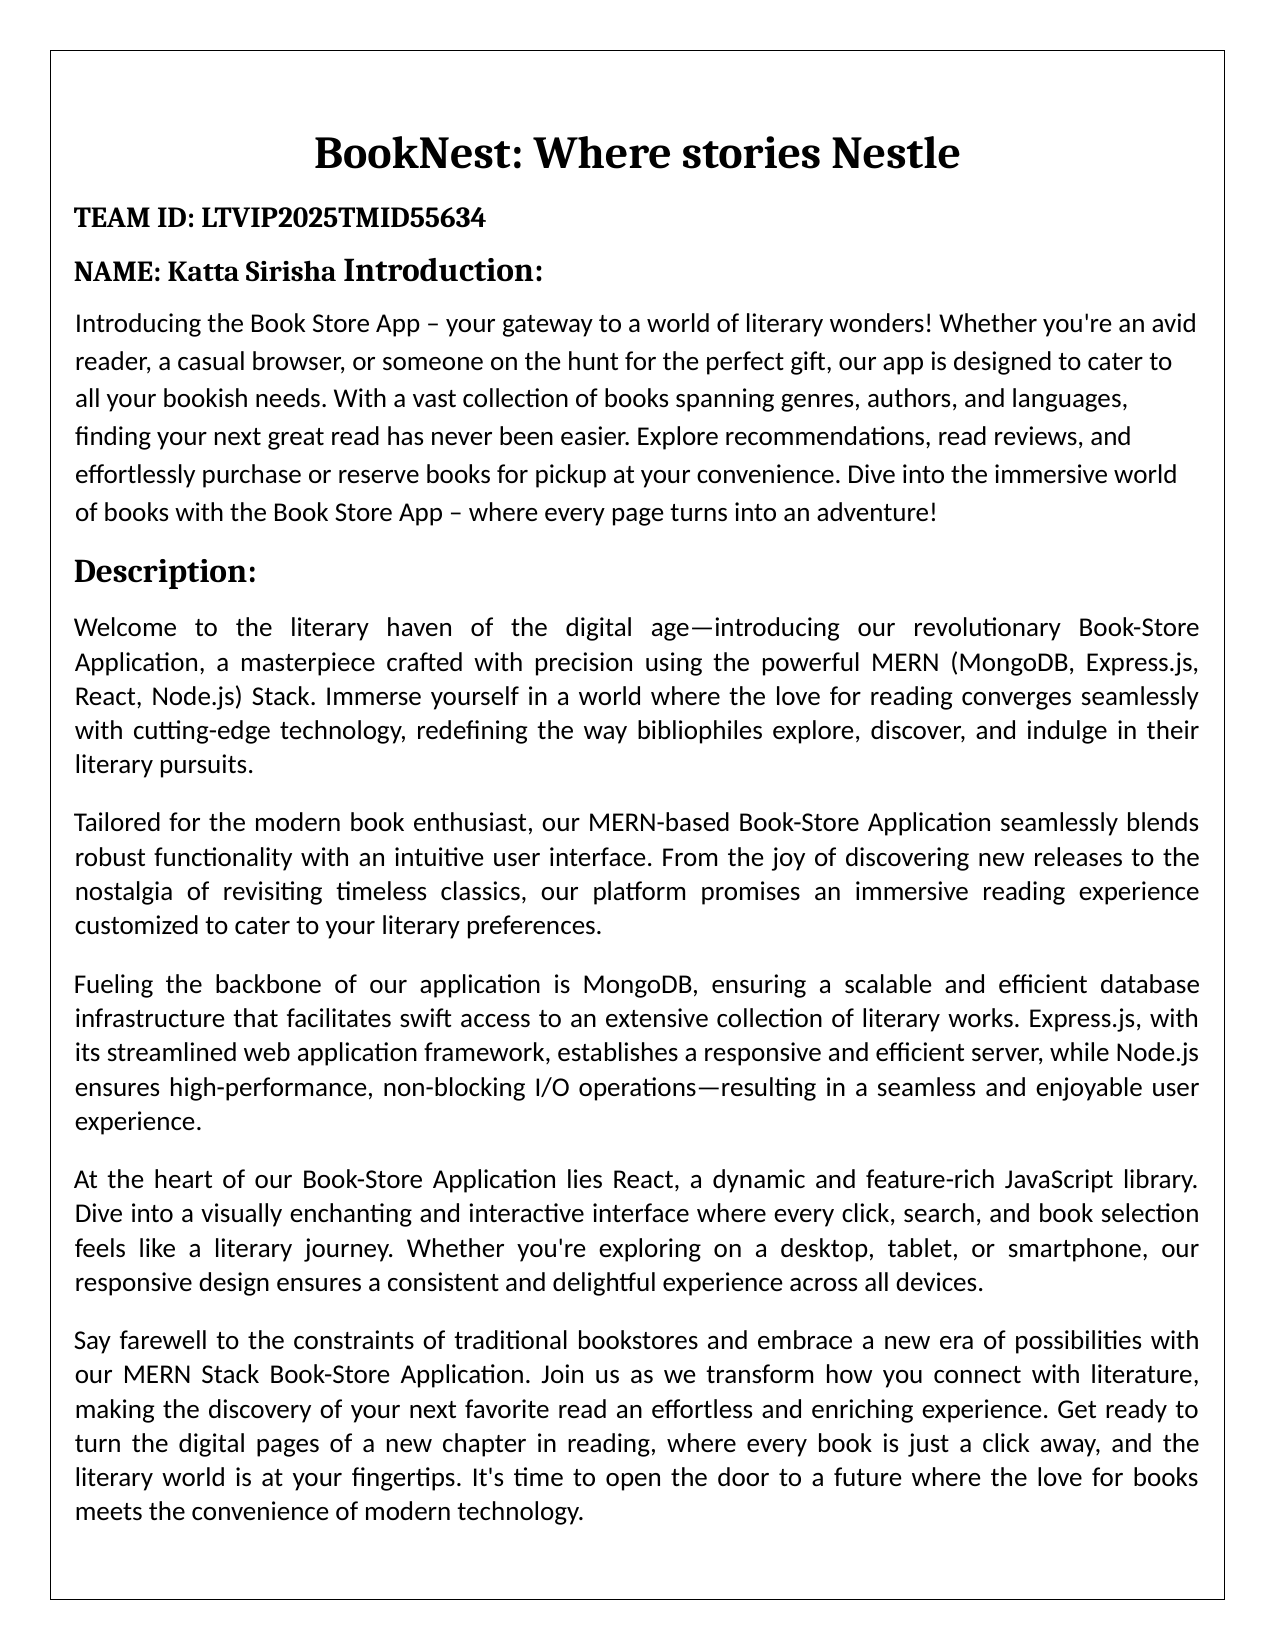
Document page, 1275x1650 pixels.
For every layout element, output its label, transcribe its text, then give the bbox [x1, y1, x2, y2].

text Tailored for the modern book enthusiast, our MERN-based Book-Store Application seamlessly blends robust functionality with an intuitive user interface. From the joy of discovering new releases to the nostalgia of revisiting timeless classics, our platform promises an immersive reading experience customized to cater to your literary preferences. [73, 806, 1201, 941]
text BookNest: Where stories Nestle [75, 127, 1201, 180]
text Say farewell to the constraints of traditional bookstores and embrace a new era of possibilities with our MERN Stack Book-Store Application. Join us as we transform how you connect with literature, making the discovery of your next favorite read an effortless and enriching experience. Get ready to turn the digital pages of a new chapter in reading, where every book is just a click away, and the literary world is at your fingertips. It's time to open the door to a future where the love for books meets the convenience of modern technology. [73, 1323, 1201, 1528]
text Fueling the backbone of our application is MongoDB, ensuring a scalable and efficient database infrastructure that facilitates swift access to an extensive collection of literary works. Express.js, with its streamlined web application framework, establishes a responsive and efficient server, while Node.js ensures high-performance, non-blocking I/O operations—resulting in a seamless and enjoyable user experience. [73, 967, 1201, 1137]
text NAME: Katta Sirisha Introduction: [73, 251, 550, 290]
text Description: [73, 552, 1201, 590]
text At the heart of our Book-Store Application lies React, a dynamic and feature-rich JavaScript library. Dive into a visually enchanting and interactive interface where every click, search, and book selection feels like a literary journey. Whether you're exploring on a desktop, tablet, or smartphone, our responsive design ensures a consistent and delightful experience across all devices. [73, 1162, 1201, 1298]
text Welcome to the literary haven of the digital age—introducing our revolutionary Book-Store Application, a masterpiece crafted with precision using the powerful MERN (MongoDB, Express.js, React, Node.js) Stack. Immerse yourself in a world where the love for reading converges seamlessly with cutting-edge technology, redefining the way bibliophiles explore, discover, and indulge in their literary pursuits. [73, 611, 1201, 781]
text TEAM ID: LTVIP2025TMID55634 [73, 201, 550, 234]
text Introducing the Book Store App – your gateway to a world of literary wonders! Whether you're an avid reader, a casual browser, or someone on the hunt for the perfect gift, our app is designed to cater to all your bookish needs. With a vast collection of books spanning genres, authors, and languages, finding your next great read has never been easier. Explore recommendations, read reviews, and effortlessly purchase or reserve books for pickup at your convenience. Dive into the immersive world of books with the Book Store App – where every page turns into an adventure! [75, 306, 1200, 528]
